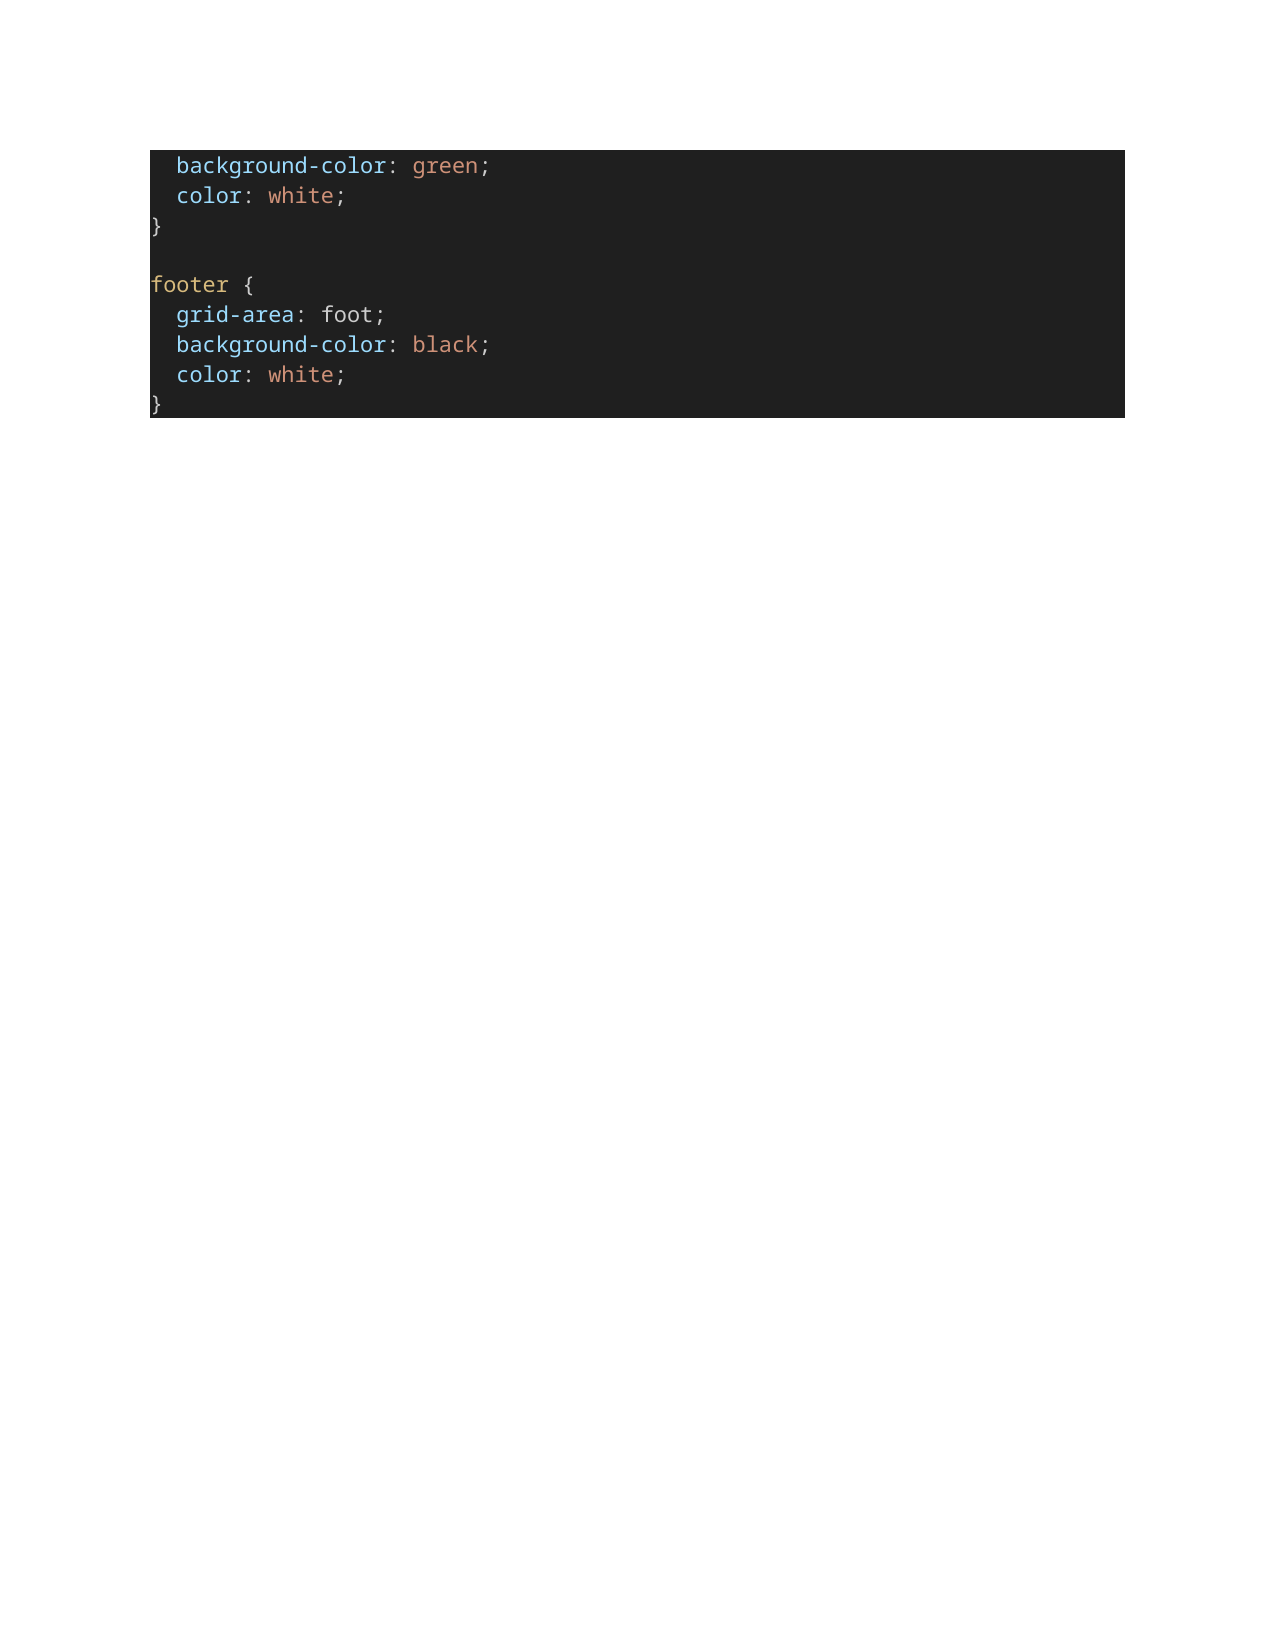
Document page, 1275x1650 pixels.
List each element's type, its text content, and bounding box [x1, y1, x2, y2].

text footer { [150, 269, 1125, 299]
text background-color: black; [150, 329, 1125, 358]
text grid-area: foot; [150, 299, 1125, 329]
text } [150, 388, 1125, 418]
text } [150, 209, 1125, 239]
text background-color: green; [150, 150, 1125, 180]
text color: white; [150, 180, 1125, 209]
text color: white; [150, 358, 1125, 388]
